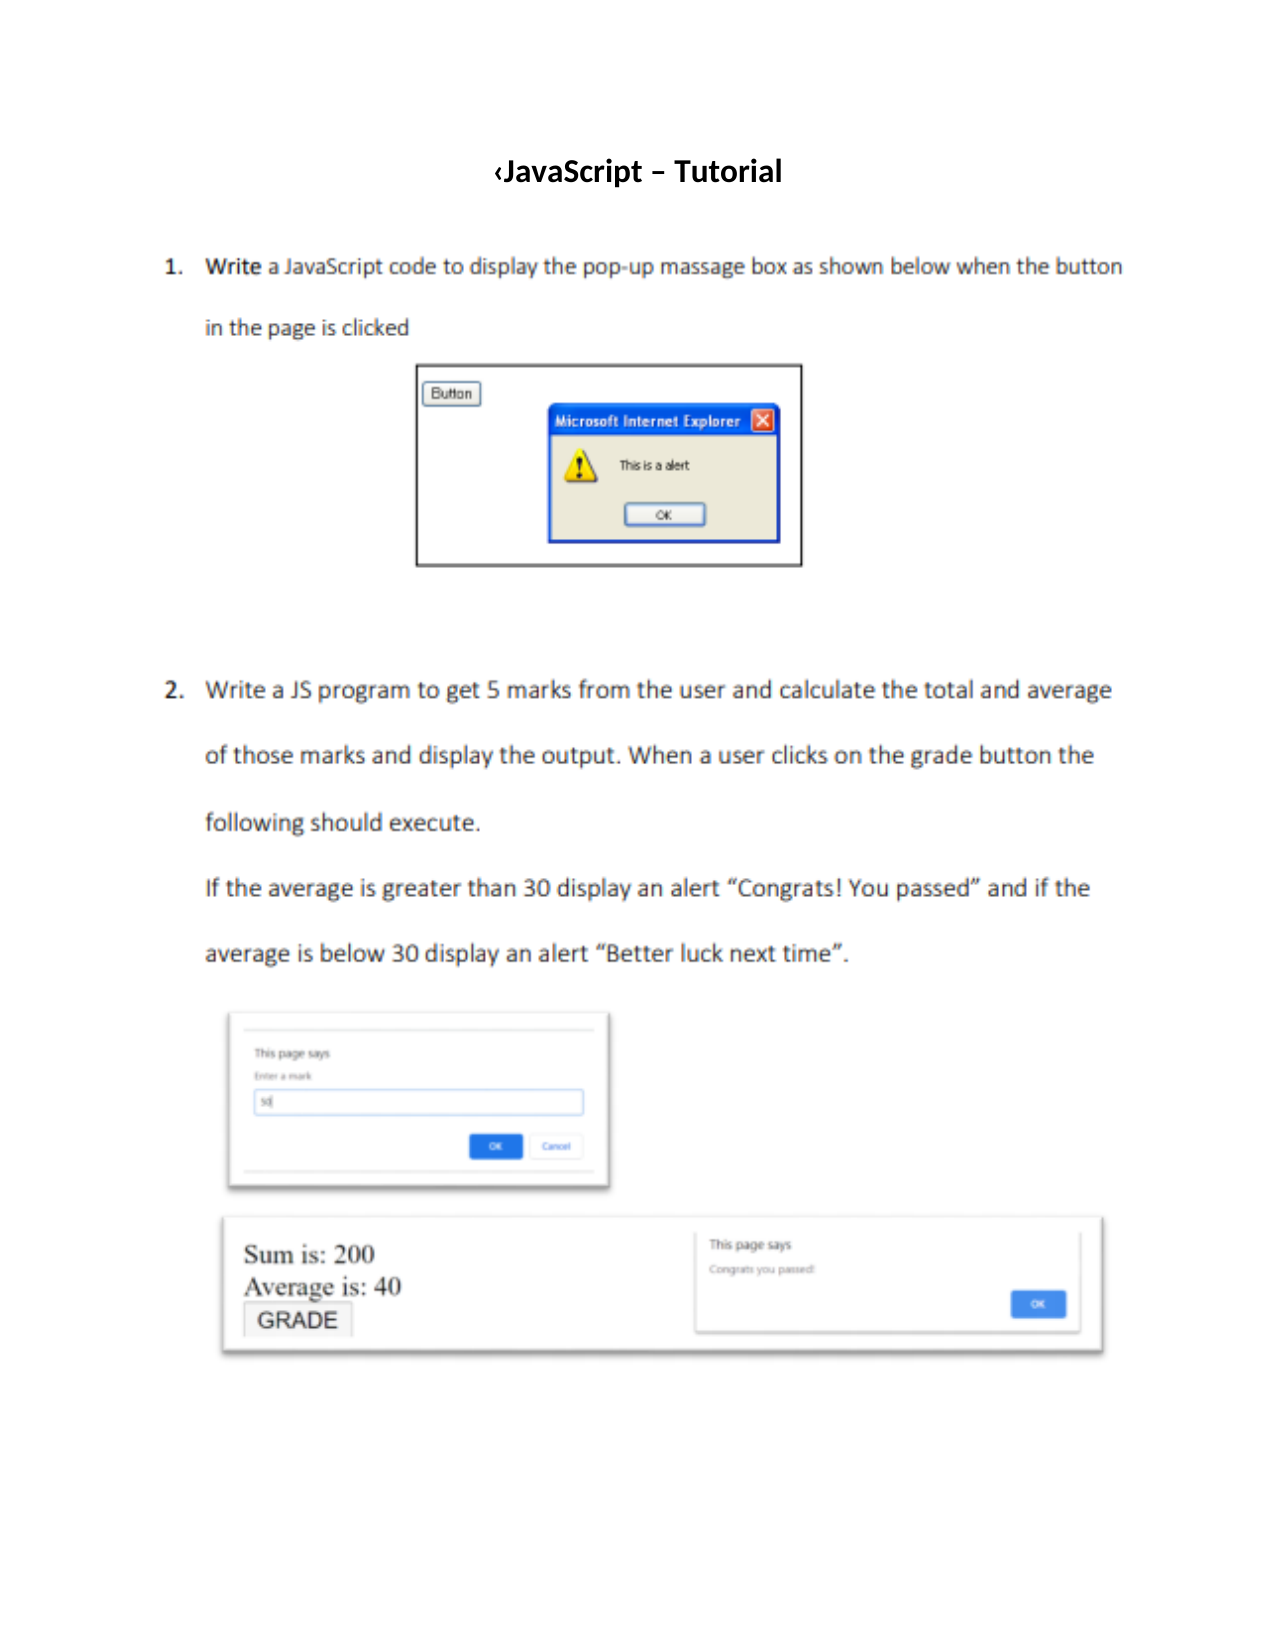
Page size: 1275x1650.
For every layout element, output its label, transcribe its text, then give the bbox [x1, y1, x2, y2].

picture [131, 223, 1217, 1430]
text ‹JavaScript – Tutorial [150, 150, 1125, 191]
